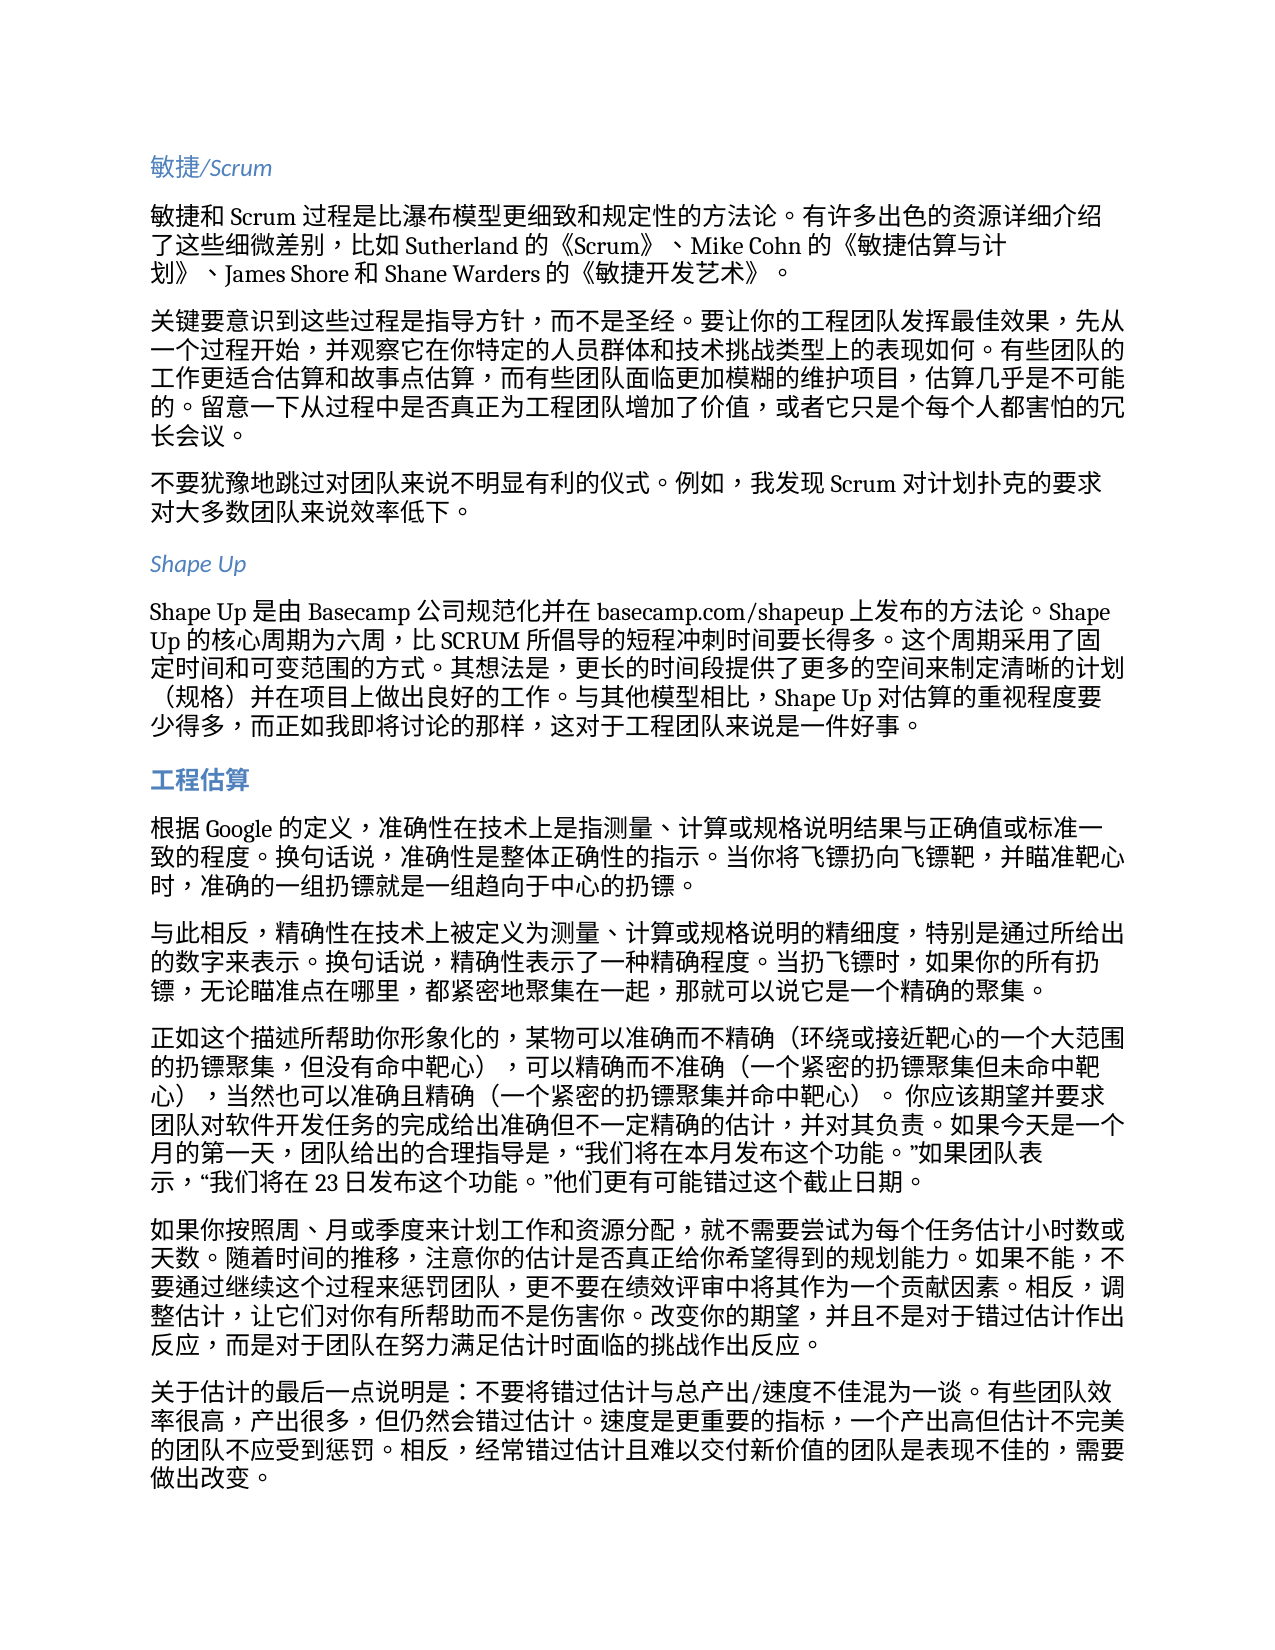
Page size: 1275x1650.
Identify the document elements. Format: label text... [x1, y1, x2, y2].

text 正如这个描述所帮助你形象化的，某物可以准确而不精确（环绕或接近靶心的一个大范围的扔镖聚集，但没有命中靶心），可以精确而不准确（一个紧密的扔镖聚集但未命中靶心），当然也可以准确且精确（一个紧密的扔镖聚集并命中靶心）。 你应该期望并要求团队对软件开发任务的完成给出准确但不一定精确的估计，并对其负责。如果今天是一个月的第一天，团队给出的合理指导是，“我们将在本月发布这个功能。”如果团队表示，“我们将在 23 日发布这个功能。”他们更有可能错过这个截止日期。 [150, 1025, 1125, 1198]
text 与此相反，精确性在技术上被定义为测量、计算或规格说明的精细度，特别是通过所给出的数字来表示。换句话说，精确性表示了一种精确程度。当扔飞镖时，如果你的所有扔镖，无论瞄准点在哪里，都紧密地聚集在一起，那就可以说它是一个精确的聚集。 [150, 920, 1125, 1007]
text 关于估计的最后一点说明是：不要将错过估计与总产出/速度不佳混为一谈。有些团队效率很高，产出很多，但仍然会错过估计。速度是更重要的指标，一个产出高但估计不完美的团队不应受到惩罚。相反，经常错过估计且难以交付新价值的团队是表现不佳的，需要做出改变。 [150, 1379, 1125, 1494]
subtitle Shape Up [150, 549, 1125, 579]
text 不要犹豫地跳过对团队来说不明显有利的仪式。例如，我发现 Scrum 对计划扑克的要求对大多数团队来说效率低下。 [150, 470, 1125, 528]
subtitle 敏捷/Scrum [150, 150, 1125, 184]
text 根据 Google 的定义，准确性在技术上是指测量、计算或规格说明结果与正确值或标准一致的程度。换句话说，准确性是整体正确性的指示。当你将飞镖扔向飞镖靶，并瞄准靶心时，准确的一组扔镖就是一组趋向于中心的扔镖。 [150, 815, 1125, 902]
subtitle 工程估算 [150, 762, 1125, 797]
text 敏捷和 Scrum 过程是比瀑布模型更细致和规定性的方法论。有许多出色的资源详细介绍了这些细微差别，比如 Sutherland 的《Scrum》、Mike Cohn 的《敏捷估算与计划》、James Shore 和 Shane Warders 的《敏捷开发艺术》。 [150, 203, 1125, 289]
text Shape Up 是由 Basecamp 公司规范化并在 basecamp.com/shapeup 上发布的方法论。Shape Up 的核心周期为六周，比 SCRUM 所倡导的短程冲刺时间要长得多。这个周期采用了固定时间和可变范围的方式。其想法是，更长的时间段提供了更多的空间来制定清晰的计划（规格）并在项目上做出良好的工作。与其他模型相比，Shape Up 对估算的重视程度要少得多，而正如我即将讨论的那样，这对于工程团队来说是一件好事。 [150, 598, 1125, 742]
text 关键要意识到这些过程是指导方针，而不是圣经。要让你的工程团队发挥最佳效果，先从一个过程开始，并观察它在你特定的人员群体和技术挑战类型上的表现如何。有些团队的工作更适合估算和故事点估算，而有些团队面临更加模糊的维护项目，估算几乎是不可能的。留意一下从过程中是否真正为工程团队增加了价值，或者它只是个每个人都害怕的冗长会议。 [150, 308, 1125, 452]
text 如果你按照周、月或季度来计划工作和资源分配，就不需要尝试为每个任务估计小时数或天数。随着时间的推移，注意你的估计是否真正给你希望得到的规划能力。如果不能，不要通过继续这个过程来惩罚团队，更不要在绩效评审中将其作为一个贡献因素。相反，调整估计，让它们对你有所帮助而不是伤害你。改变你的期望，并且不是对于错过估计作出反应，而是对于团队在努力满足估计时面临的挑战作出反应。 [150, 1217, 1125, 1360]
